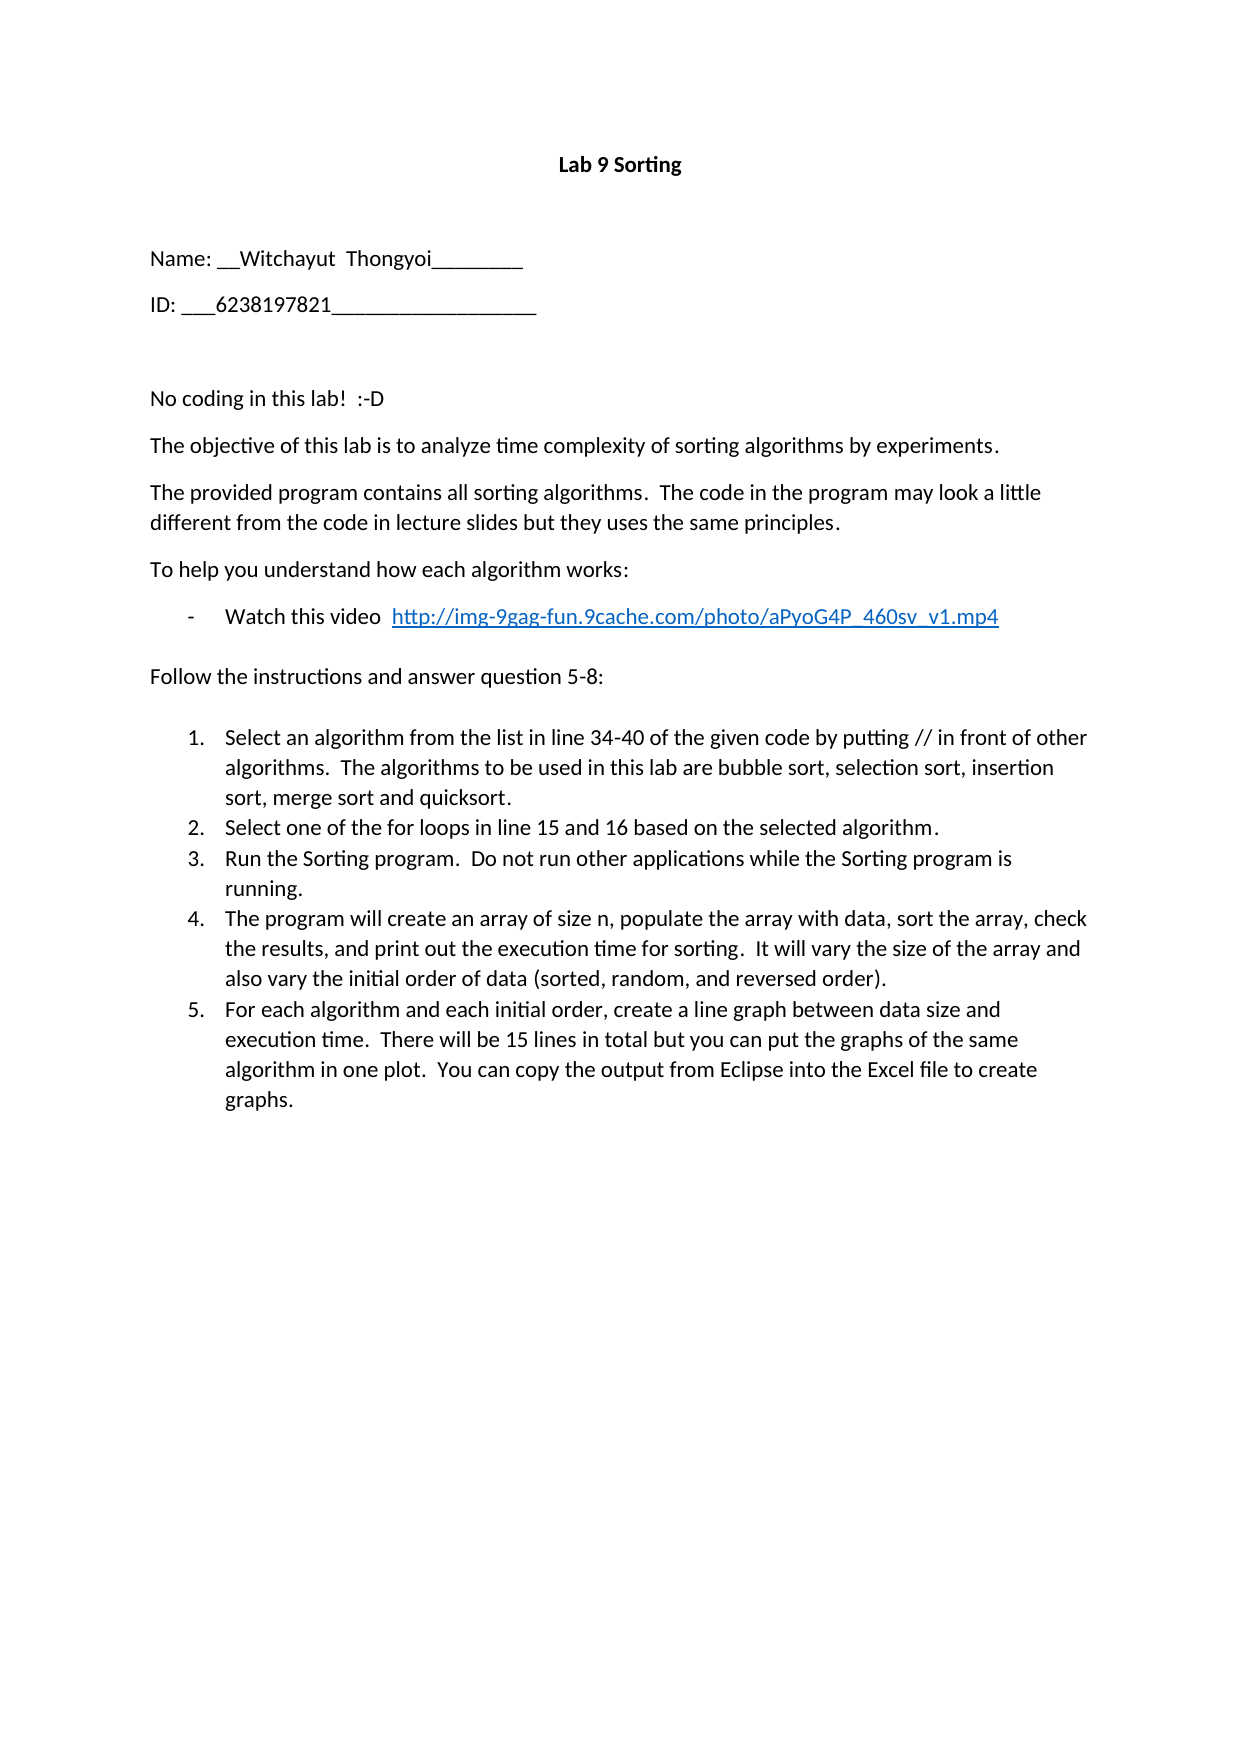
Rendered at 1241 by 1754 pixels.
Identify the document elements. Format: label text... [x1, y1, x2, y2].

text No coding in this lab! :-D [150, 384, 1090, 412]
text The provided program contains all sorting algorithms. The code in the program may look a little different from the code in lecture slides but they uses the same principles. [150, 478, 1090, 536]
list Run the Sorting program. Do not run other applications while the Sorting program is running. [187, 844, 1090, 902]
list Select an algorithm from the list in line 34-40 of the given code by putting // in front of other algorithms. The algorithms to be used in this lab are bubble sort, selection sort, insertion sort, merge sort and quicksort. [187, 723, 1090, 811]
text Name: __Witchayut Thongyoi________ [150, 244, 1090, 272]
list Follow the instructions and answer question 5-8: [150, 662, 1090, 691]
text The objective of this lab is to analyze time complexity of sorting algorithms by experiments. [150, 431, 1090, 459]
text To help you understand how each algorithm works: [150, 555, 1090, 583]
list Watch this video http://img-9gag-fun.9cache.com/photo/aPyoG4P_460sv_v1.mp4 [187, 602, 1090, 630]
list The program will create an array of size n, populate the array with data, sort the array, check the results, and print out the execution time for sorting. It will vary the size of the array and also vary the initial order of data (sorted, random, and reversed order). [187, 904, 1090, 993]
text Lab 9 Sorting [150, 150, 1090, 178]
list For each algorithm and each initial order, create a line graph between data size and execution time. There will be 15 lines in total but you can put the graphs of the same algorithm in one plot. You can copy the output from Eclipse into the Excel file to create graphs. [187, 995, 1090, 1113]
list Select one of the for loops in line 15 and 16 based on the selected algorithm. [187, 813, 1090, 842]
text ID: ___6238197821__________________ [150, 291, 1090, 319]
